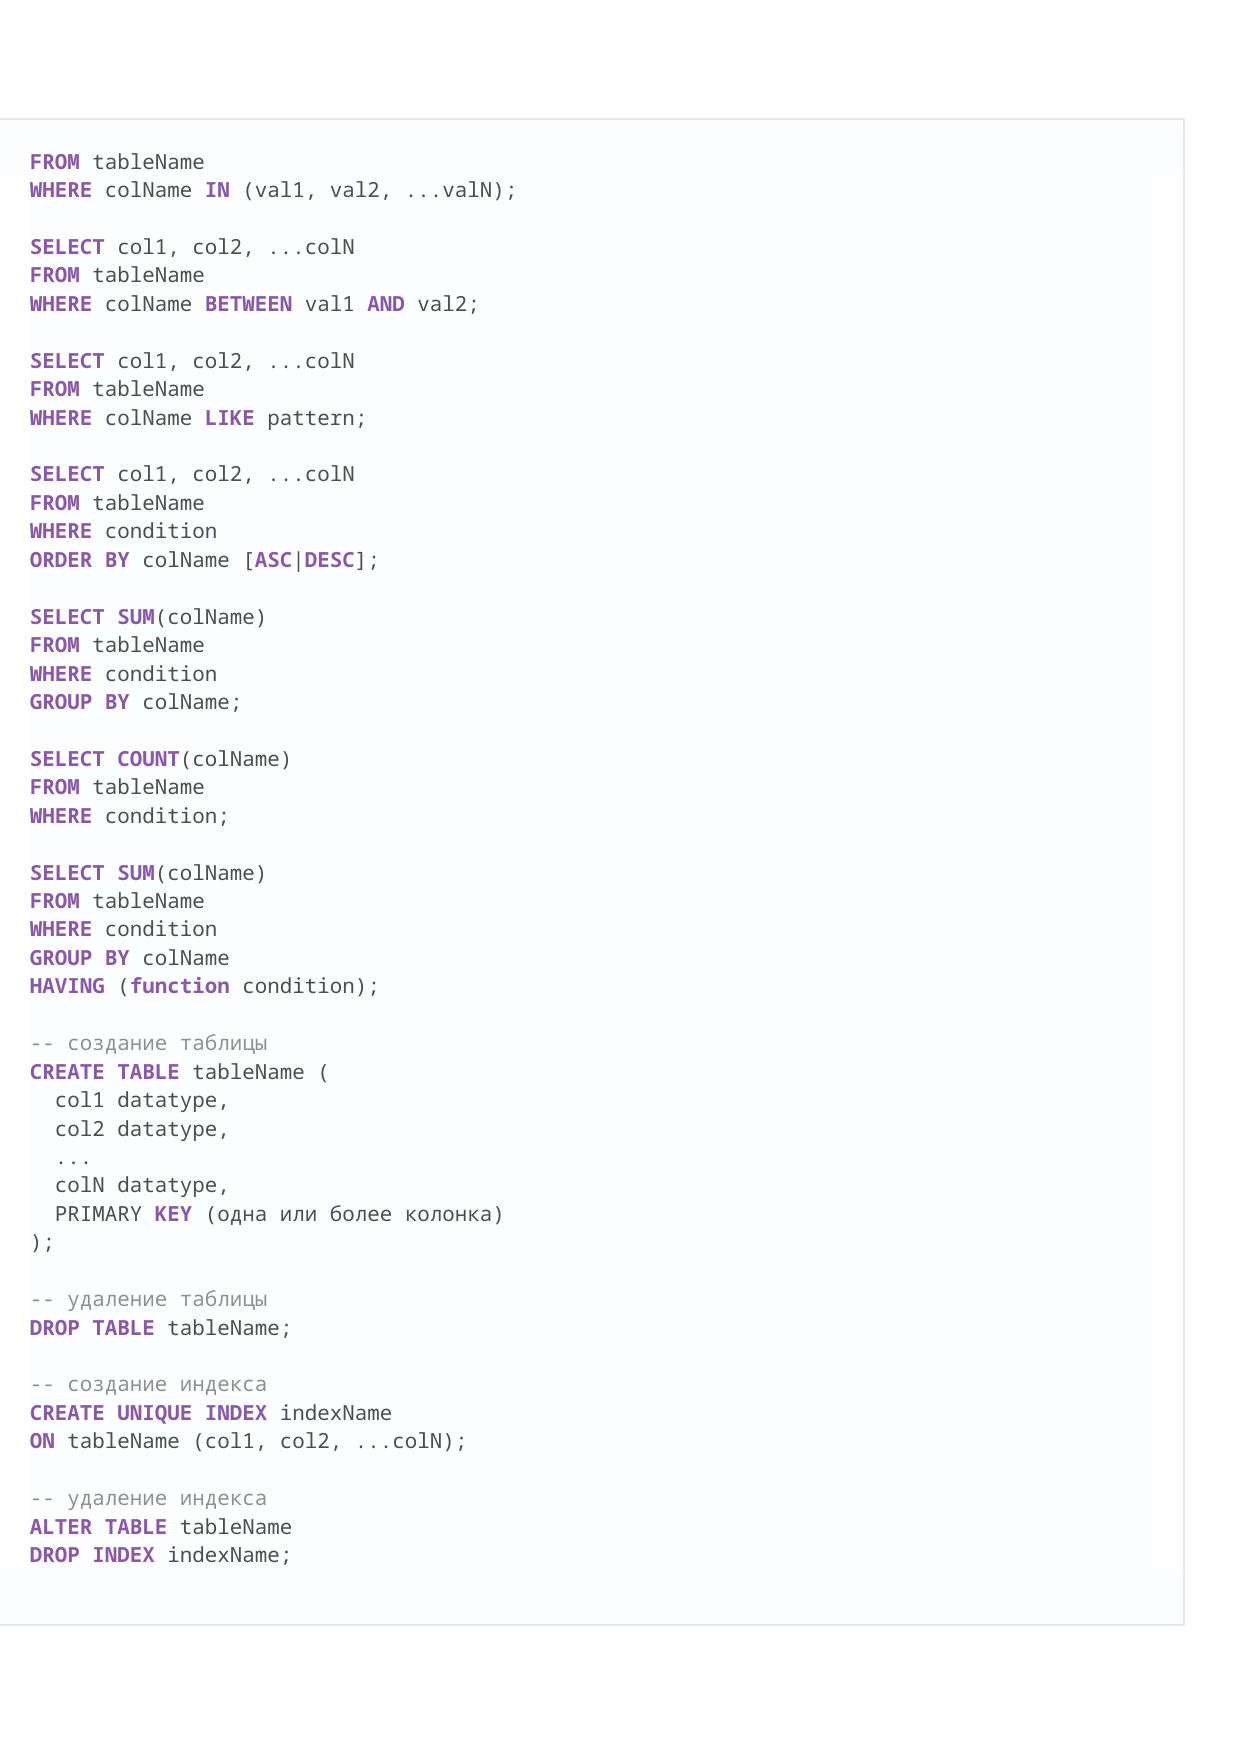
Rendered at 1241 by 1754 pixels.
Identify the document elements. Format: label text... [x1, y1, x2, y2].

text HAVING (function condition); [29, 971, 1152, 1000]
text FROM tableName [29, 261, 1152, 289]
text SELECT col1, col2, ...colN [29, 459, 1152, 488]
text -- создание индекса [29, 1369, 1152, 1398]
text FROM tableName [29, 488, 1152, 516]
text ... [29, 1142, 1152, 1171]
text ALTER TABLE tableName [29, 1512, 1152, 1540]
text -- удаление таблицы [29, 1284, 1152, 1313]
text col1 datatype, [29, 1085, 1152, 1114]
text -- создание таблицы [29, 1028, 1152, 1057]
text -- удаление индекса [29, 1483, 1152, 1512]
text CREATE UNIQUE INDEX indexName [29, 1398, 1152, 1426]
text WHERE colName BETWEEN val1 AND val2; [29, 289, 1152, 317]
text GROUP BY colName [29, 943, 1152, 971]
text WHERE condition; [29, 801, 1152, 829]
text DROP TABLE tableName; [29, 1313, 1152, 1341]
text FROM tableName [29, 374, 1152, 403]
text WHERE condition [29, 516, 1152, 545]
text FROM tableName [29, 886, 1152, 914]
text GROUP BY colName; [29, 687, 1152, 716]
text WHERE condition [29, 914, 1152, 943]
text colN datatype, [29, 1171, 1152, 1199]
text FROM tableName [29, 630, 1152, 659]
text FROM tableName [29, 772, 1152, 801]
text SELECT SUM(colName) [29, 858, 1152, 886]
text WHERE colName LIKE pattern; [29, 403, 1152, 431]
text SELECT col1, col2, ...colN [29, 346, 1152, 374]
text SELECT SUM(colName) [29, 602, 1152, 630]
text CREATE TABLE tableName ( [29, 1057, 1152, 1085]
text SELECT COUNT(colName) [29, 744, 1152, 772]
text WHERE colName IN (val1, val2, ...valN); [29, 175, 1152, 204]
text ORDER BY colName [ASC|DESC]; [29, 545, 1152, 573]
text PRIMARY KEY (одна или более колонка) [29, 1199, 1152, 1227]
text ); [29, 1227, 1152, 1256]
text col2 datatype, [29, 1114, 1152, 1142]
text SELECT col1, col2, ...colN [29, 232, 1152, 261]
text ON tableName (col1, col2, ...colN); [29, 1426, 1152, 1455]
text FROM tableName [0, 120, 1183, 175]
text WHERE condition [29, 659, 1152, 687]
